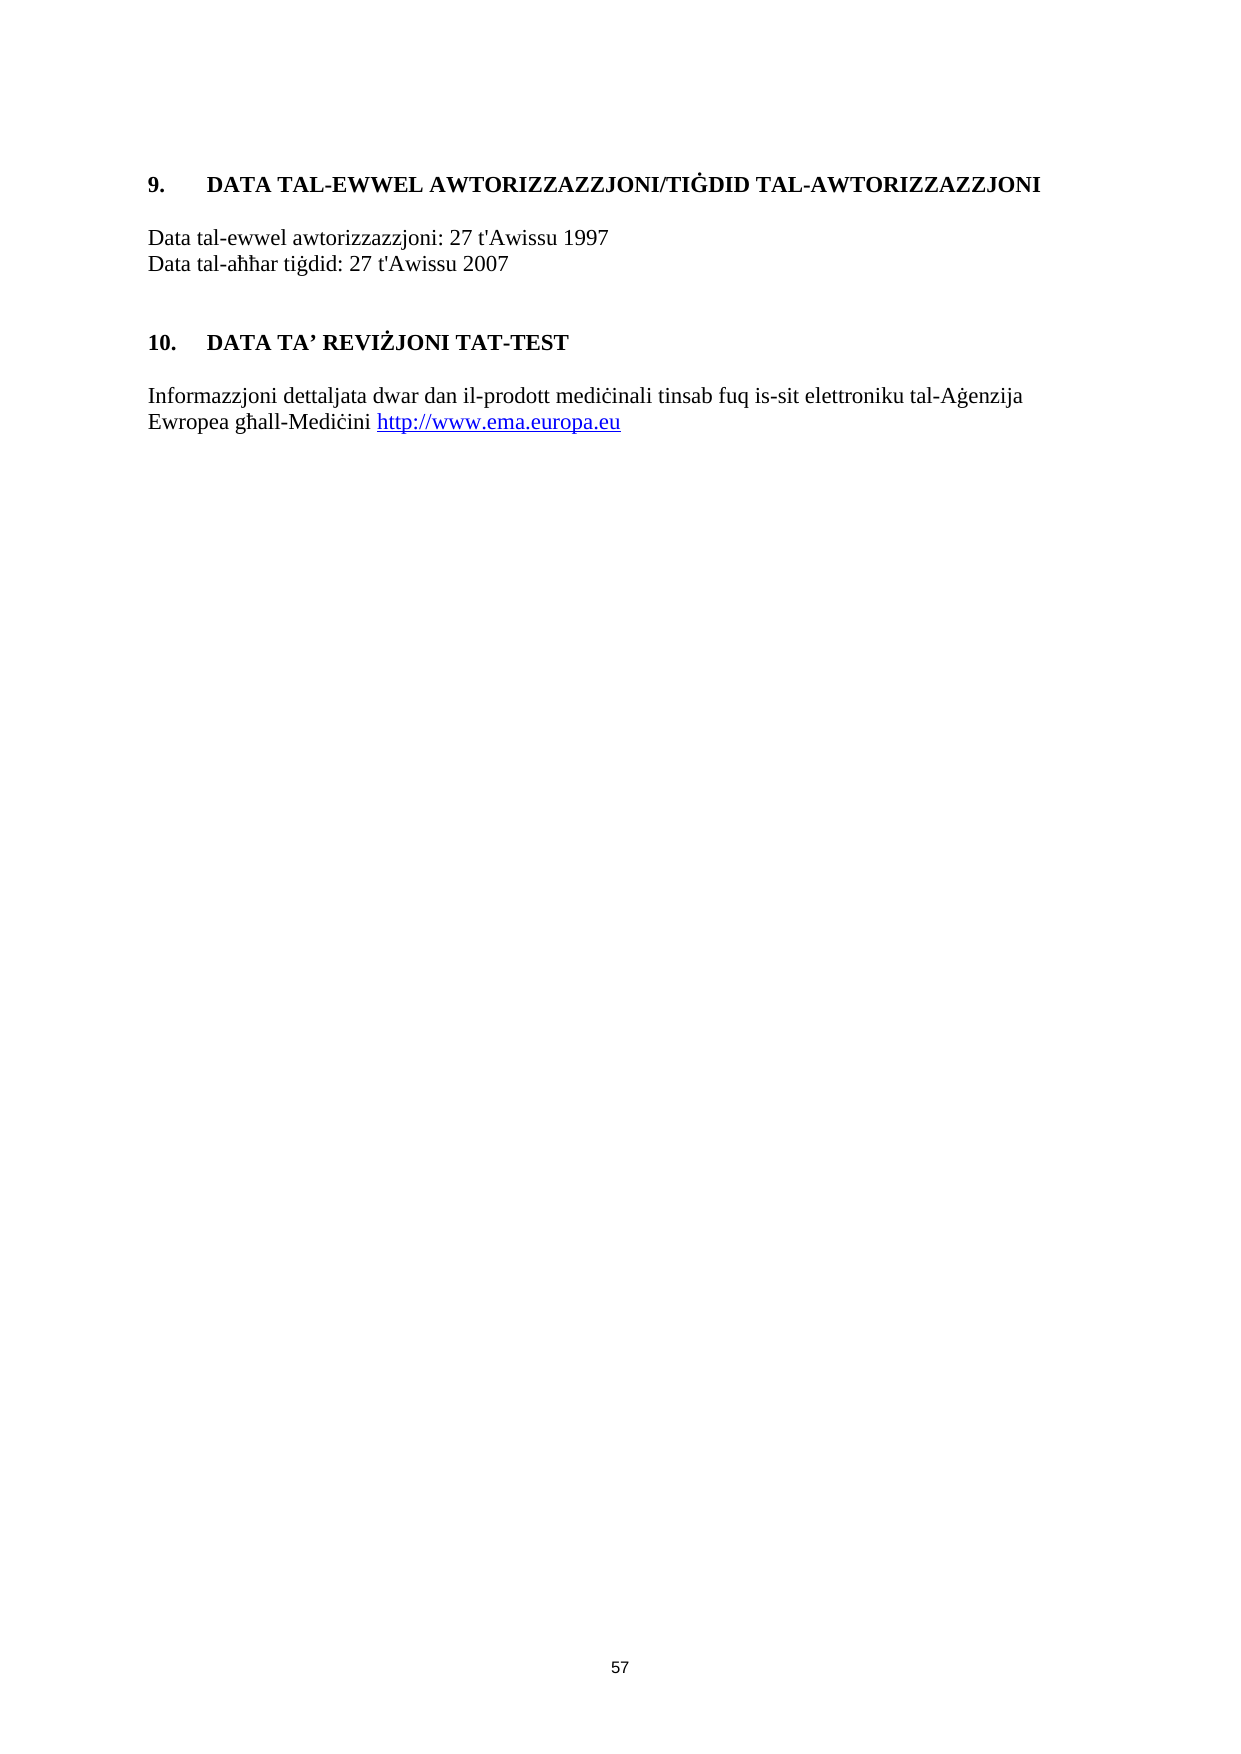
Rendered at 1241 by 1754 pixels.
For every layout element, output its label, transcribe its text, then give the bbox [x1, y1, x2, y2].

subtitle 10. DATA TA’ REVIŻJONI TAT-TEST [148, 329, 1093, 355]
text Data tal-ewwel awtorizzazzjoni: 27 t'Awissu 1997 Data tal-aħħar tiġdid: 27 t'Awissu 2007 [148, 223, 1093, 276]
text Informazzjoni dettaljata dwar dan il-prodott mediċinali tinsab fuq is-sit elettroniku tal-Aġenzija Ewropea għall-Mediċini http://www.ema.europa.eu [148, 382, 1093, 434]
subtitle 9. DATA TAL-EWWEL AWTORIZZAZZJONI/TIĠDID TAL-AWTORIZZAZZJONI [148, 171, 1093, 197]
